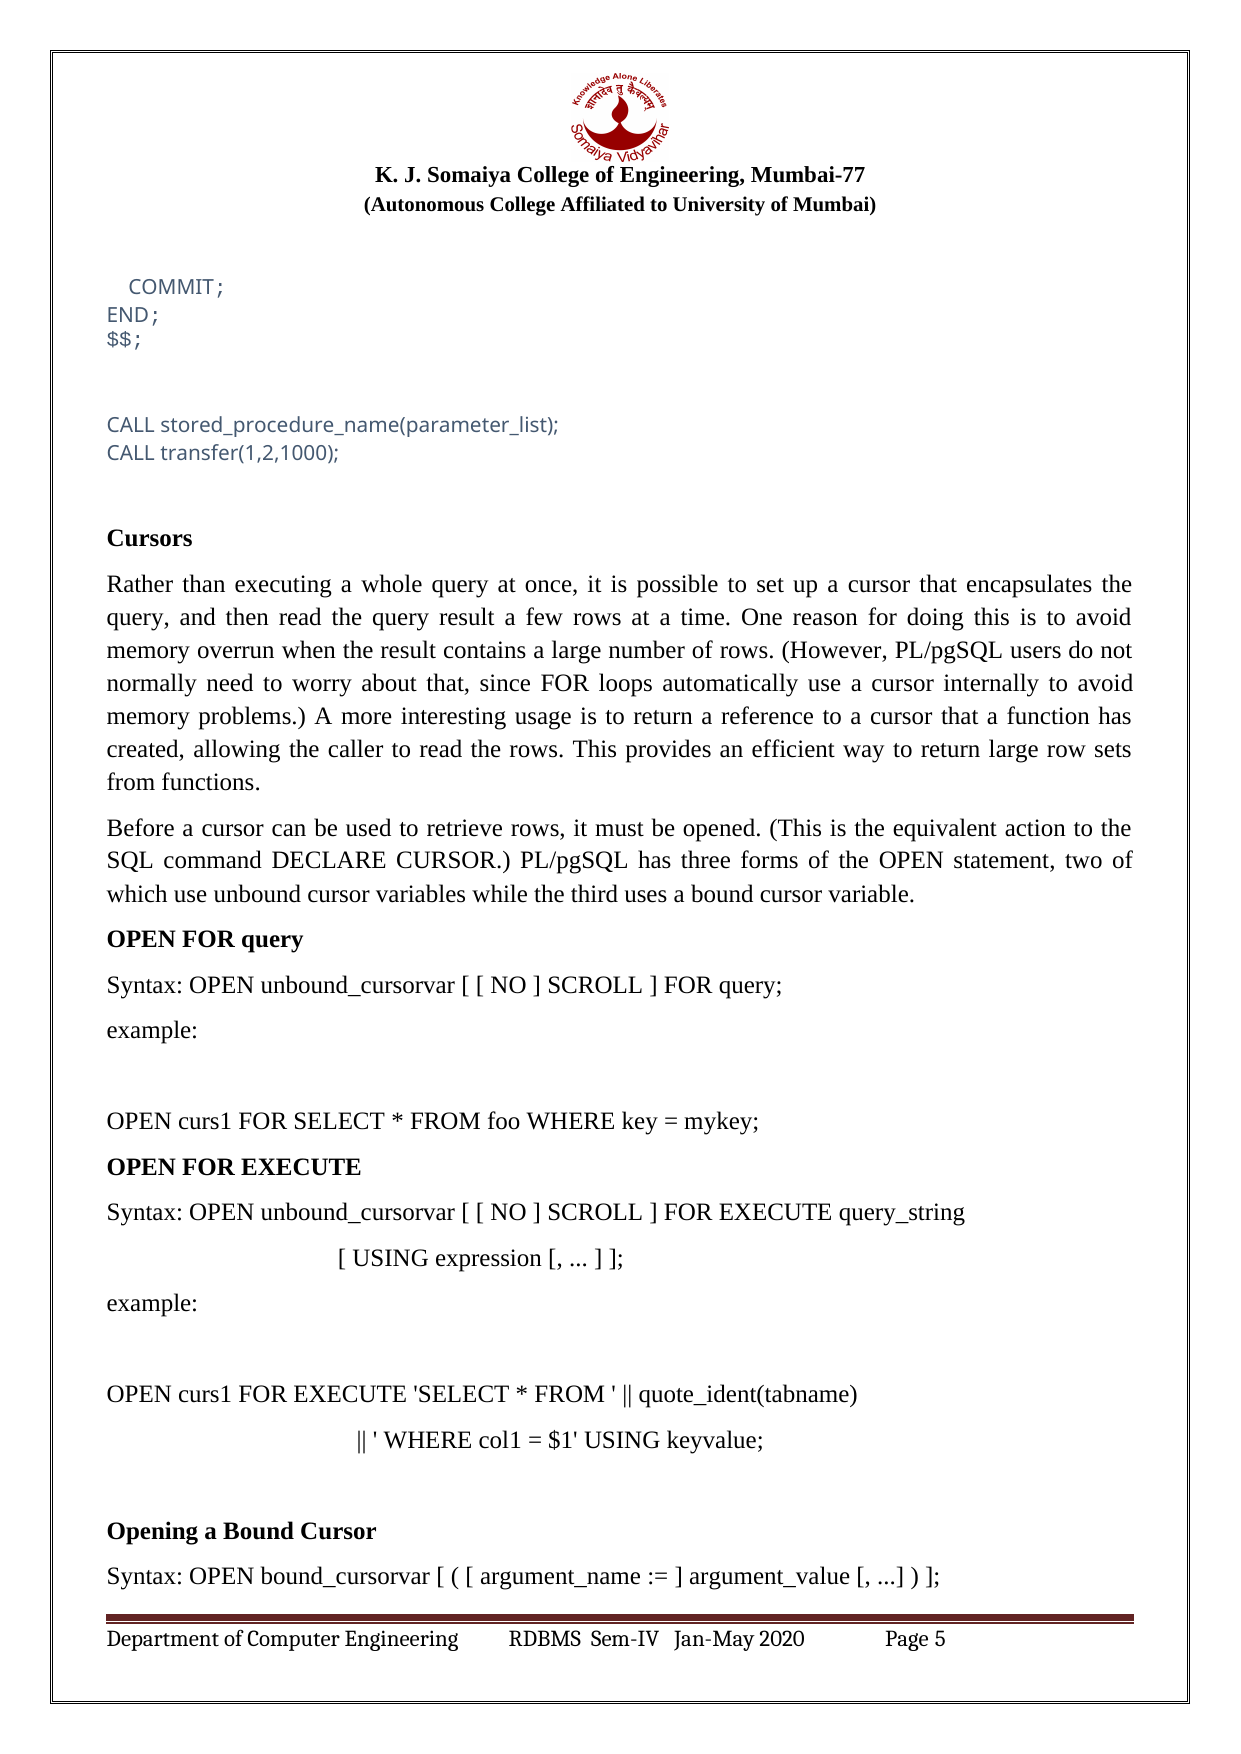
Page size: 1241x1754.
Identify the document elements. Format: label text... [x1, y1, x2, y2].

text Opening a Bound Cursor [106, 1516, 1134, 1545]
text COMMIT; [106, 272, 1134, 301]
text Before a cursor can be used to retrieve rows, it must be opened. (This is the equivalent action to the SQL command DECLARE CURSOR.) PL/pgSQL has three forms of the OPEN statement, two of which use unbound cursor variables while the third uses a bound cursor variable. [106, 813, 1134, 907]
text || ' WHERE col1 = $1' USING keyvalue; [106, 1425, 1134, 1454]
text CALL stored_procedure_name(parameter_list); [106, 410, 1134, 438]
text Syntax: OPEN bound_cursorvar [ ( [ argument_name := ] argument_value [, ...] ) ]; [106, 1561, 1134, 1590]
text example: [106, 1015, 1134, 1044]
text OPEN curs1 FOR EXECUTE 'SELECT * FROM ' || quote_ident(tabname) [106, 1379, 1134, 1408]
text OPEN FOR EXECUTE [106, 1152, 1134, 1181]
text [ USING expression [, ... ] ]; [106, 1243, 1134, 1272]
text Syntax: OPEN unbound_cursorvar [ [ NO ] SCROLL ] FOR EXECUTE query_string [106, 1197, 1134, 1226]
text $$; [106, 329, 1134, 353]
text Cursors [106, 523, 1134, 552]
text OPEN curs1 FOR SELECT * FROM foo WHERE key = mykey; [106, 1106, 1134, 1135]
picture [571, 73, 669, 162]
text Syntax: OPEN unbound_cursorvar [ [ NO ] SCROLL ] FOR query; [106, 970, 1134, 998]
text CALL transfer(1,2,1000); [106, 438, 1134, 467]
text example: [106, 1288, 1134, 1317]
text END; [106, 301, 1134, 329]
text OPEN FOR query [106, 924, 1134, 953]
text Rather than executing a whole query at once, it is possible to set up a cursor that encapsulates the query, and then read the query result a few rows at a time. One reason for doing this is to avoid memory overrun when the result contains a large number of rows. (However, PL/pgSQL users do not normally need to worry about that, since FOR loops automatically use a cursor internally to avoid memory problems.) A more interesting usage is to return a reference to a cursor that a function has created, allowing the caller to read the rows. This provides an efficient way to return large row sets from functions. [106, 569, 1134, 796]
